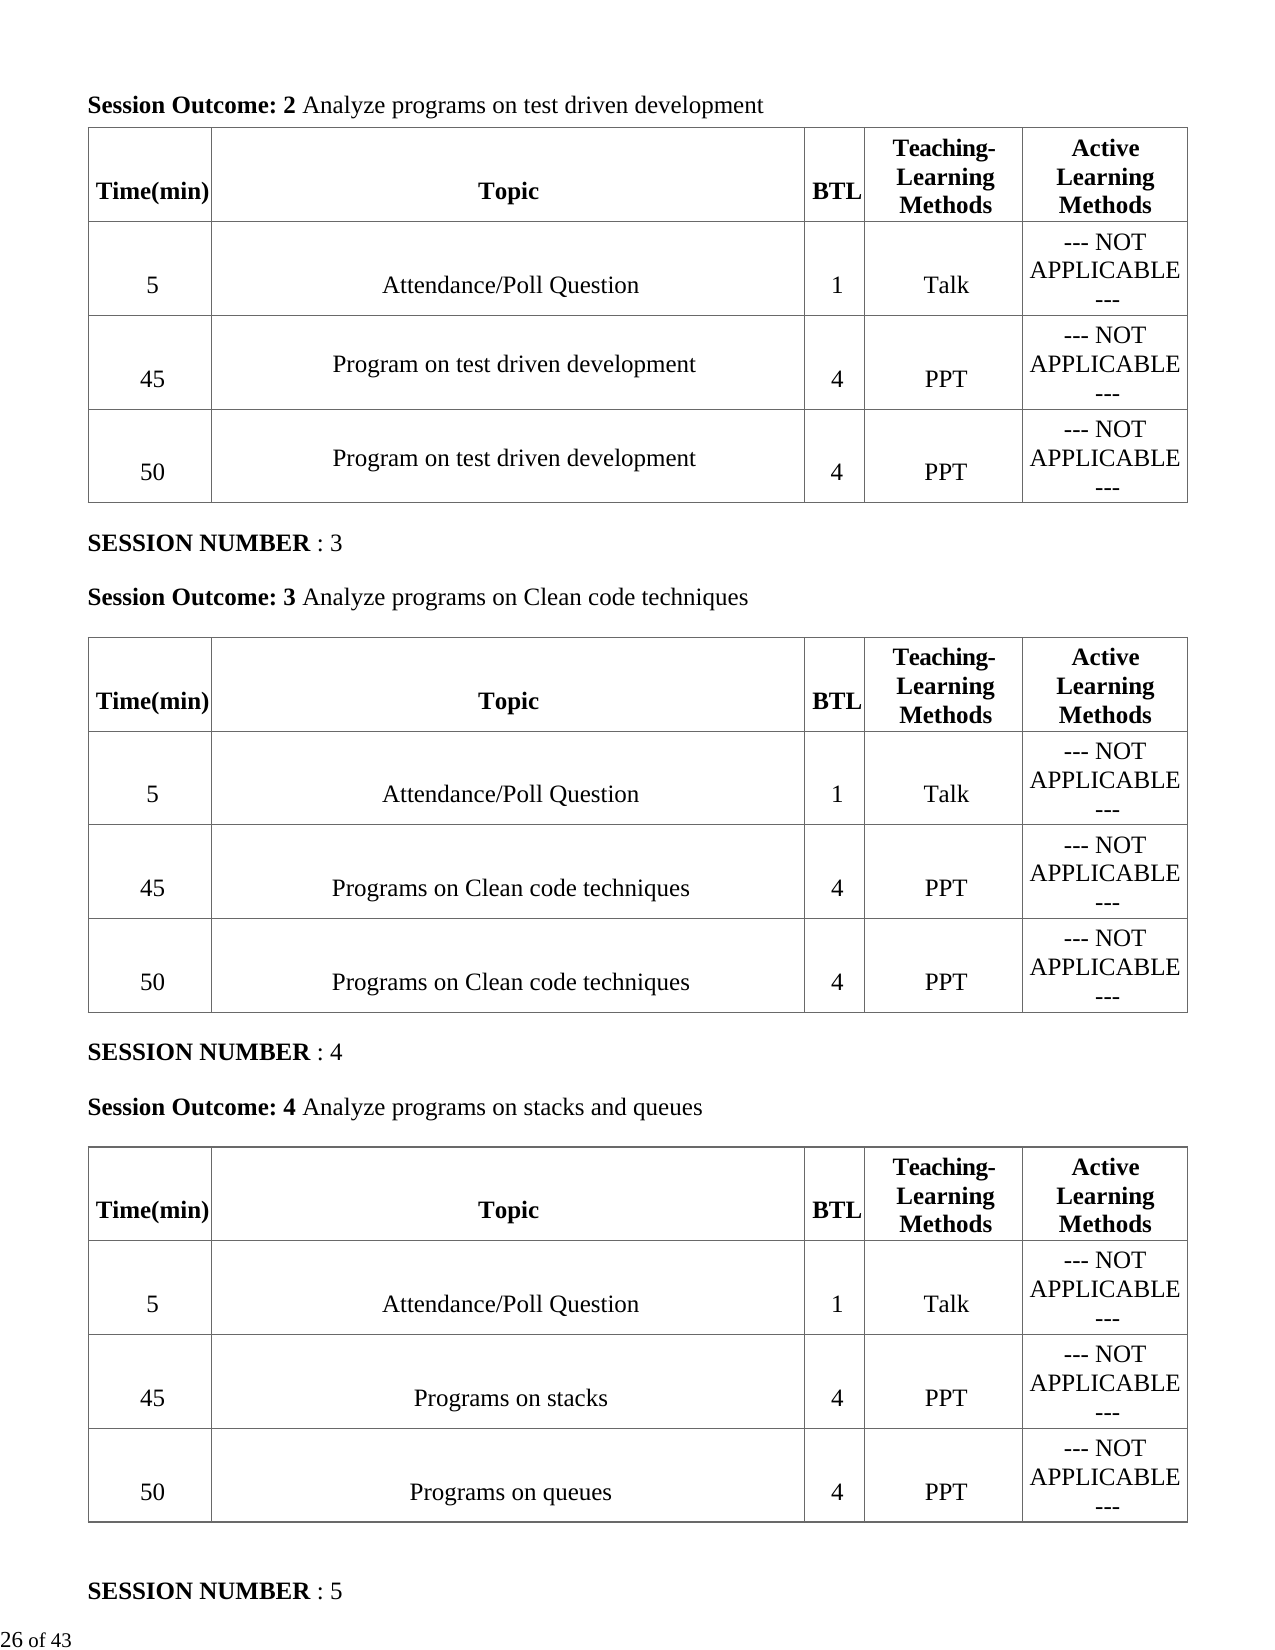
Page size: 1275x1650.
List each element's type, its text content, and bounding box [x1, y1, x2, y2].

subtitle SESSION NUMBER : 5 [87, 1576, 1200, 1605]
table_cell Programs on stacks [212, 1335, 804, 1428]
table_cell Programs on Clean code techniques [212, 919, 804, 1012]
text Session Outcome: 4 Analyze programs on stacks and queues [87, 1092, 1200, 1120]
table_cell 5 [89, 732, 211, 824]
table_cell --- NOT APPLICABLE --- [1023, 1429, 1187, 1521]
table_cell 1 [805, 222, 864, 315]
table_cell Attendance/Poll Question [212, 1241, 804, 1334]
table_header Teaching- Learning Methods [865, 638, 1022, 731]
table_header BTL [805, 128, 864, 221]
table_cell 50 [89, 919, 211, 1012]
table_header Time(min) [89, 1148, 211, 1240]
text Session Outcome: 3 Analyze programs on Clean code techniques [87, 582, 1200, 611]
text Session Outcome: 2 Analyze programs on test driven development [87, 90, 1200, 118]
table_cell 45 [89, 1335, 211, 1428]
table_cell 45 [89, 316, 211, 408]
table_cell 4 [805, 919, 864, 1012]
table_cell Programs on queues [212, 1429, 804, 1521]
table_cell PPT [865, 825, 1022, 918]
table_cell --- NOT APPLICABLE --- [1023, 222, 1187, 315]
table_cell 45 [89, 825, 211, 918]
table_header Topic [212, 128, 804, 221]
table_cell PPT [865, 919, 1022, 1012]
table_cell PPT [865, 410, 1022, 502]
table_cell --- NOT APPLICABLE --- [1023, 410, 1187, 502]
table_cell 1 [805, 732, 864, 824]
table_header Topic [212, 638, 804, 731]
table_cell 50 [89, 1429, 211, 1521]
table_cell PPT [865, 1335, 1022, 1428]
table_cell --- NOT APPLICABLE --- [1023, 316, 1187, 408]
table_header Teaching- Learning Methods [865, 1148, 1022, 1240]
table_cell --- NOT APPLICABLE --- [1023, 1335, 1187, 1428]
table_header Active Learning Methods [1023, 1148, 1187, 1240]
table_cell --- NOT APPLICABLE --- [1023, 732, 1187, 824]
table_cell 1 [805, 1241, 864, 1334]
table_cell 4 [805, 410, 864, 502]
table_cell Talk [865, 732, 1022, 824]
table_header Topic [212, 1148, 804, 1240]
table_cell Attendance/Poll Question [212, 222, 804, 315]
table_cell 4 [805, 316, 864, 408]
table_cell Talk [865, 222, 1022, 315]
subtitle SESSION NUMBER : 4 [87, 1037, 1200, 1066]
table_cell --- NOT APPLICABLE --- [1023, 919, 1187, 1012]
table_cell --- NOT APPLICABLE --- [1023, 1241, 1187, 1334]
table_cell 4 [805, 1429, 864, 1521]
table_cell Attendance/Poll Question [212, 732, 804, 824]
table_cell 5 [89, 222, 211, 315]
table_header Active Learning Methods [1023, 638, 1187, 731]
table_cell 50 [89, 410, 211, 502]
table_header Time(min) [89, 638, 211, 731]
table_cell Talk [865, 1241, 1022, 1334]
table_header Time(min) [89, 128, 211, 221]
table_header BTL [805, 1148, 864, 1240]
table_cell Program on test driven development [212, 316, 804, 408]
table_cell PPT [865, 1429, 1022, 1521]
subtitle SESSION NUMBER : 3 [87, 528, 1200, 557]
table_cell 4 [805, 825, 864, 918]
table_cell Program on test driven development [212, 410, 804, 502]
table_cell Programs on Clean code techniques [212, 825, 804, 918]
table_header Teaching- Learning Methods [865, 128, 1022, 221]
table_header BTL [805, 638, 864, 731]
table_header Active Learning Methods [1023, 128, 1187, 221]
table_cell PPT [865, 316, 1022, 408]
table_cell 5 [89, 1241, 211, 1334]
table_cell --- NOT APPLICABLE --- [1023, 825, 1187, 918]
table_cell 4 [805, 1335, 864, 1428]
